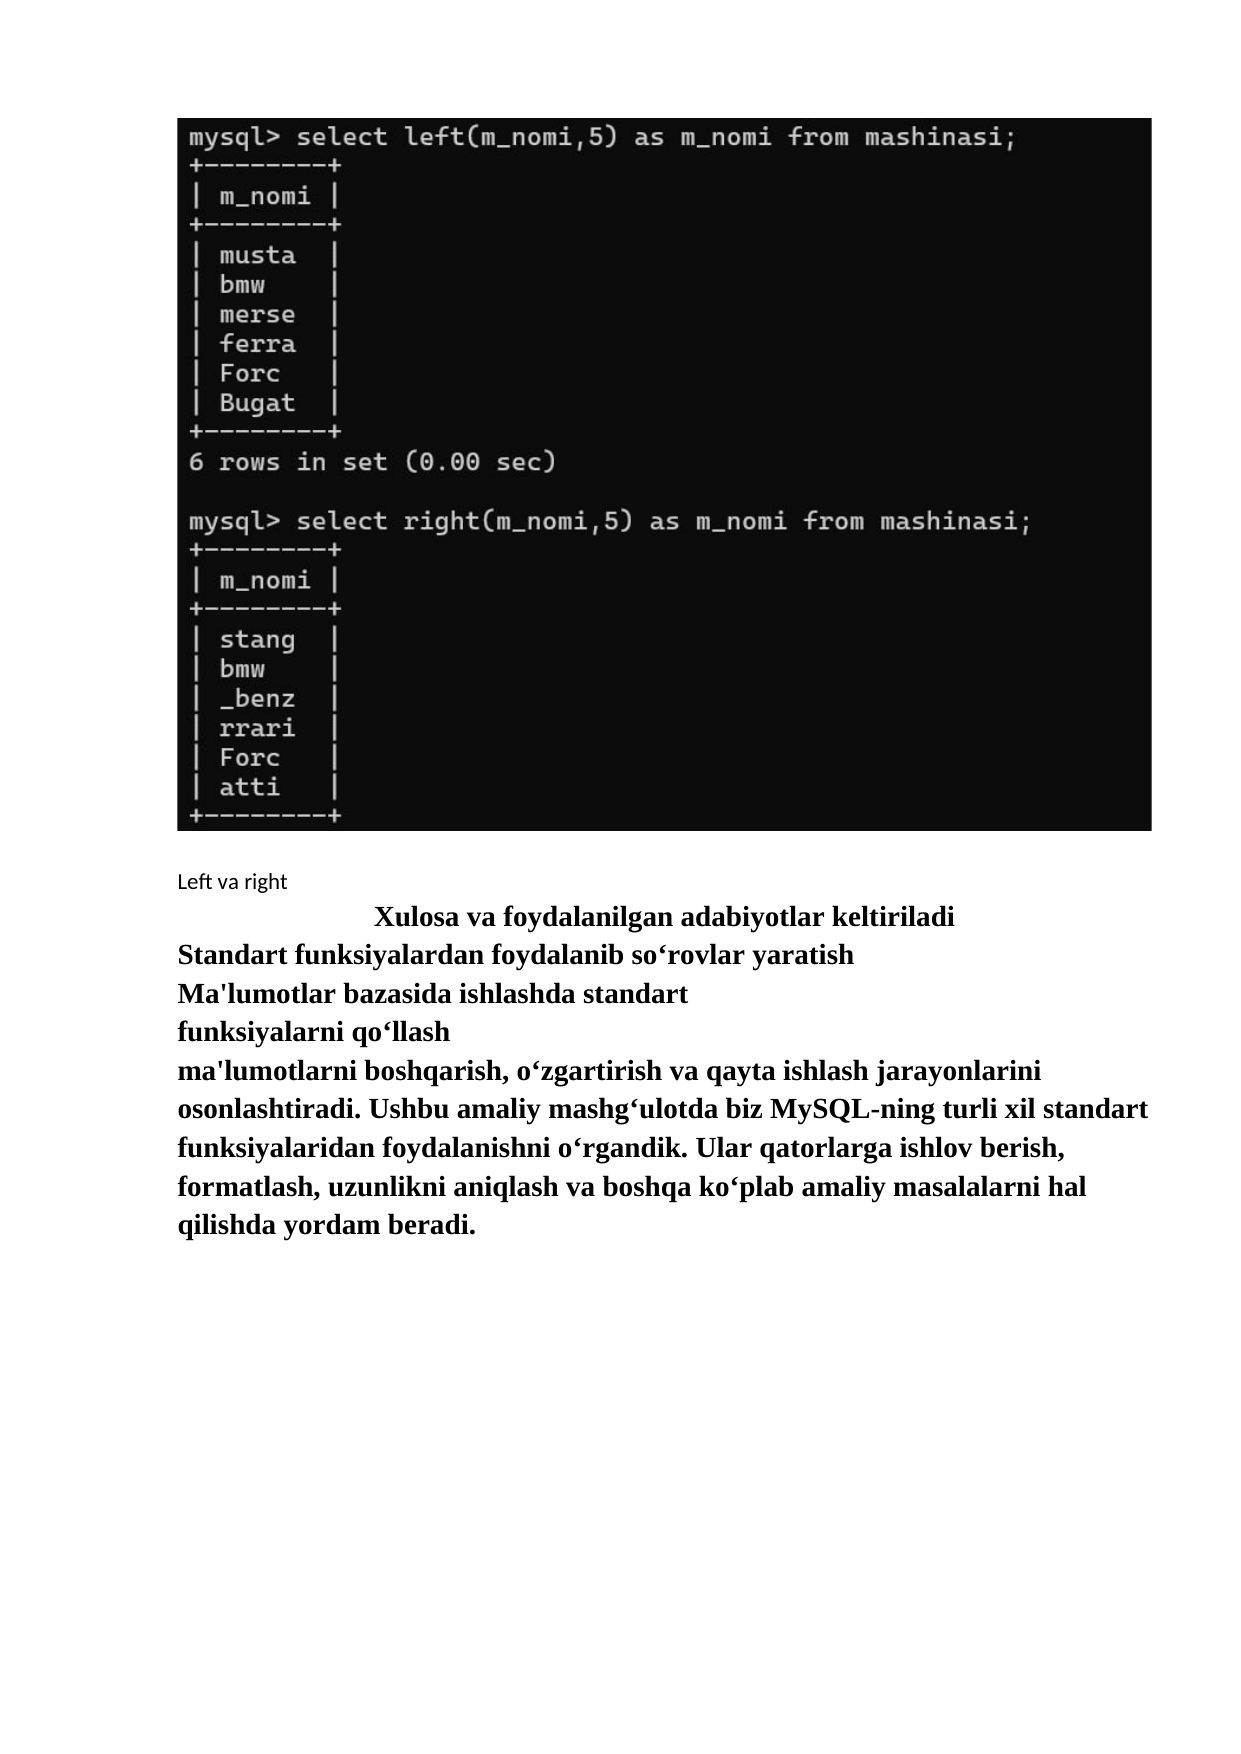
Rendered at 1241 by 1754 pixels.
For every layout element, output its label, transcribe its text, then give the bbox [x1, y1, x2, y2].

text Left va right [177, 867, 1152, 895]
text Standart funksiyalardan foydalanib so‘rovlar yaratish [177, 937, 1152, 971]
picture [177, 118, 1152, 831]
text Xulosa va foydalanilgan adabiyotlar keltiriladi [177, 899, 1152, 932]
text ma'lumotlarni boshqarish, o‘zgartirish va qayta ishlash jarayonlarini osonlashtiradi. Ushbu amaliy mashg‘ulotda biz MySQL-ning turli xil standart funksiyalaridan foydalanishni o‘rgandik. Ular qatorlarga ishlov berish, formatlash, uzunlikni aniqlash va boshqa ko‘plab amaliy masalalarni hal qilishda yordam beradi. [177, 1053, 1152, 1241]
text Ma'lumotlar bazasida ishlashda standart [177, 976, 1152, 1009]
text funksiyalarni qo‘llash [177, 1014, 1152, 1048]
